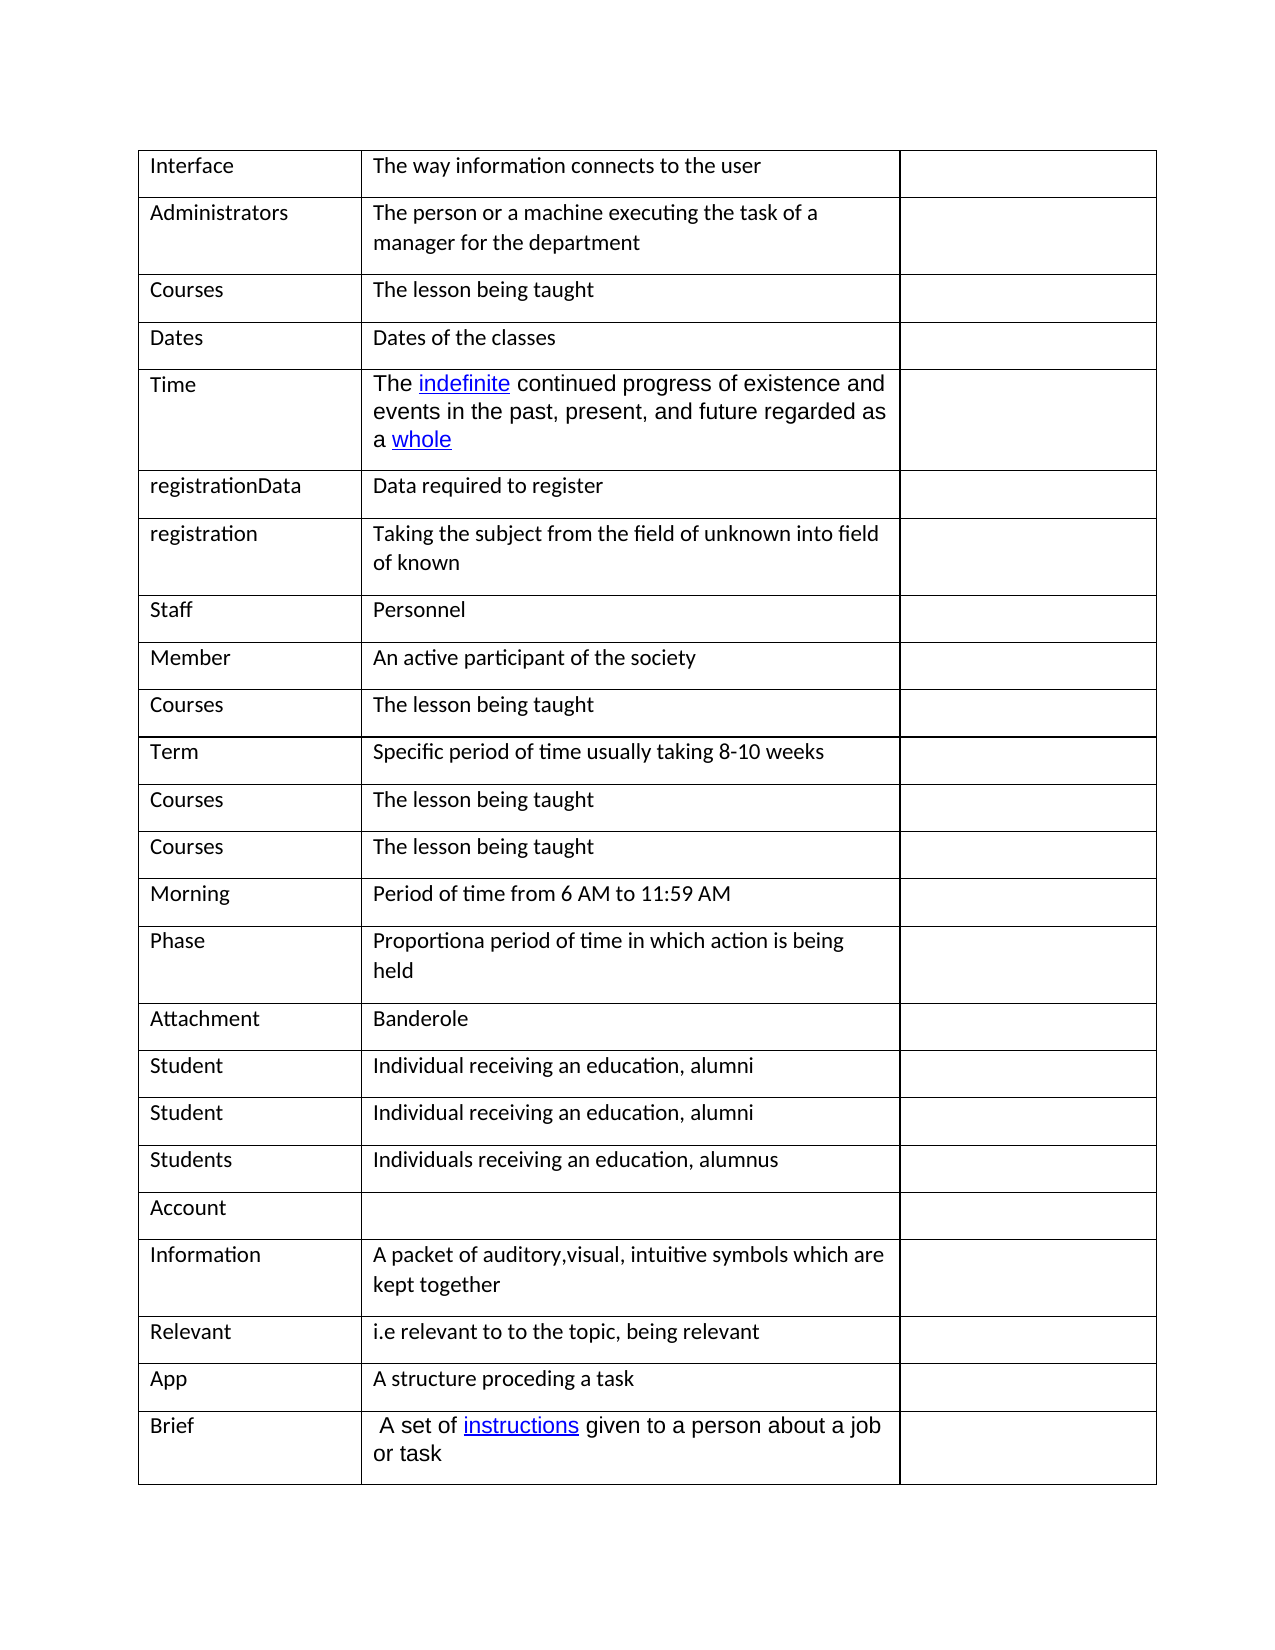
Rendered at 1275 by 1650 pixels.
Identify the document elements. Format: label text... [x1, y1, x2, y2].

table_cell [901, 370, 1156, 470]
table_cell Morning [139, 879, 361, 926]
table_cell Banderole [362, 1004, 899, 1050]
table_cell Personnel [362, 596, 899, 642]
table_cell Period of time from 6 AM to 11:59 AM [362, 879, 899, 926]
table_cell App [139, 1364, 361, 1411]
table_cell Interface [139, 151, 361, 197]
table_cell [901, 1098, 1156, 1144]
table_cell The way information connects to the user [362, 151, 899, 197]
table_cell registration [139, 519, 361, 594]
table_cell The lesson being taught [362, 785, 899, 831]
table_cell Staff [139, 596, 361, 642]
table_cell The person or a machine executing the task of a manager for the department [362, 198, 899, 274]
table_cell Attachment [139, 1004, 361, 1050]
table_cell [901, 1004, 1156, 1050]
table_cell Student [139, 1051, 361, 1097]
table_cell Taking the subject from the field of unknown into field of known [362, 519, 899, 594]
table_cell Administrators [139, 198, 361, 274]
table_cell [901, 151, 1156, 197]
table_cell Data required to register [362, 471, 899, 518]
table_cell [901, 1364, 1156, 1411]
table_cell [901, 1412, 1156, 1484]
table_cell A structure proceding a task [362, 1364, 899, 1411]
table_cell The lesson being taught [362, 832, 899, 878]
table_cell A set of instructions given to a person about a job or task [362, 1412, 899, 1484]
table_cell [901, 1240, 1156, 1316]
table_cell [901, 690, 1156, 736]
table_cell Courses [139, 690, 361, 736]
table_cell A packet of auditory,visual, intuitive symbols which are kept together [362, 1240, 899, 1316]
table_cell Courses [139, 785, 361, 831]
table_cell [901, 927, 1156, 1003]
table_cell [901, 879, 1156, 926]
table_cell Term [139, 738, 361, 784]
table_cell [901, 1051, 1156, 1097]
table_cell Individual receiving an education, alumni [362, 1098, 899, 1144]
table_cell Students [139, 1146, 361, 1192]
table_cell [901, 519, 1156, 594]
table_cell Proportiona period of time in which action is being held [362, 927, 899, 1003]
table_cell The indefinite continued progress of existence and events in the past, present, and future regarded as a whole [362, 370, 899, 470]
table_cell [362, 1193, 899, 1239]
table_cell Brief [139, 1412, 361, 1484]
table_cell Student [139, 1098, 361, 1144]
table_cell [901, 323, 1156, 369]
table_cell [901, 643, 1156, 689]
table_cell [901, 1193, 1156, 1239]
table_cell [901, 275, 1156, 322]
table_cell [901, 1146, 1156, 1192]
table_cell The lesson being taught [362, 275, 899, 322]
table_cell [901, 471, 1156, 518]
table_cell Account [139, 1193, 361, 1239]
table_cell Courses [139, 275, 361, 322]
table_cell [901, 198, 1156, 274]
table_cell Information [139, 1240, 361, 1316]
table_cell Member [139, 643, 361, 689]
table_cell i.e relevant to to the topic, being relevant [362, 1317, 899, 1363]
table_cell Individual receiving an education, alumni [362, 1051, 899, 1097]
table_cell Relevant [139, 1317, 361, 1363]
table_cell [901, 596, 1156, 642]
table_cell An active participant of the society [362, 643, 899, 689]
table_cell Individuals receiving an education, alumnus [362, 1146, 899, 1192]
table_cell [901, 832, 1156, 878]
table_cell Dates [139, 323, 361, 369]
table_cell Dates of the classes [362, 323, 899, 369]
table_cell Phase [139, 927, 361, 1003]
table_cell Courses [139, 832, 361, 878]
table_cell Time [139, 370, 361, 470]
table_cell Specific period of time usually taking 8-10 weeks [362, 738, 899, 784]
table_cell registrationData [139, 471, 361, 518]
table_cell [901, 785, 1156, 831]
table_cell [901, 1317, 1156, 1363]
table_cell The lesson being taught [362, 690, 899, 736]
table_cell [901, 738, 1156, 784]
